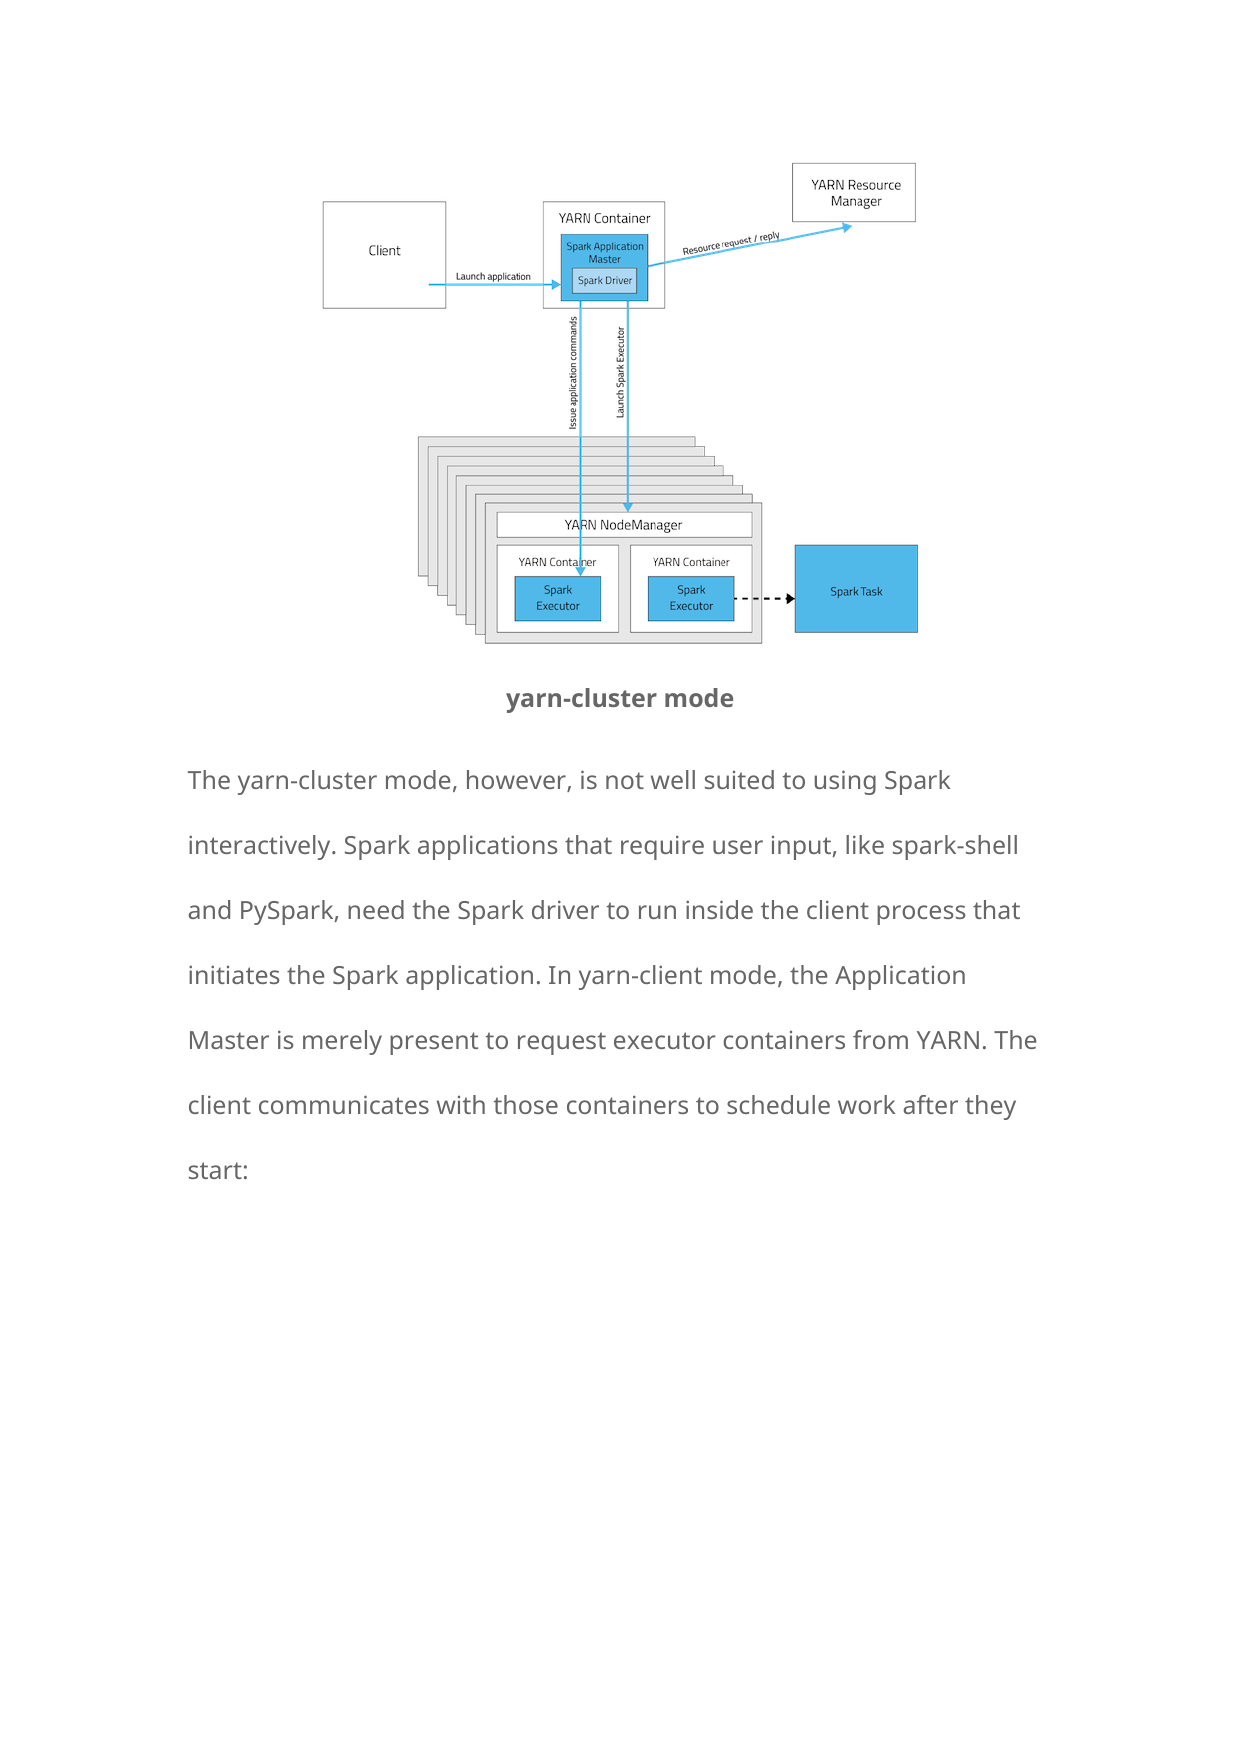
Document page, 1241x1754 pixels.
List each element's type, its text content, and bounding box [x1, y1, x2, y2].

text yarn-cluster mode [187, 666, 1053, 731]
picture [315, 162, 926, 648]
text The yarn-cluster mode, however, is not well suited to using Spark interactively. Spark applications that require user input, like spark-shell and PySpark, need the Spark driver to run inside the client process that initiates the Spark application. In yarn-client mode, the Application Master is merely present to request executor containers from YARN. The client communicates with those containers to schedule work after they start: [187, 747, 1053, 1202]
